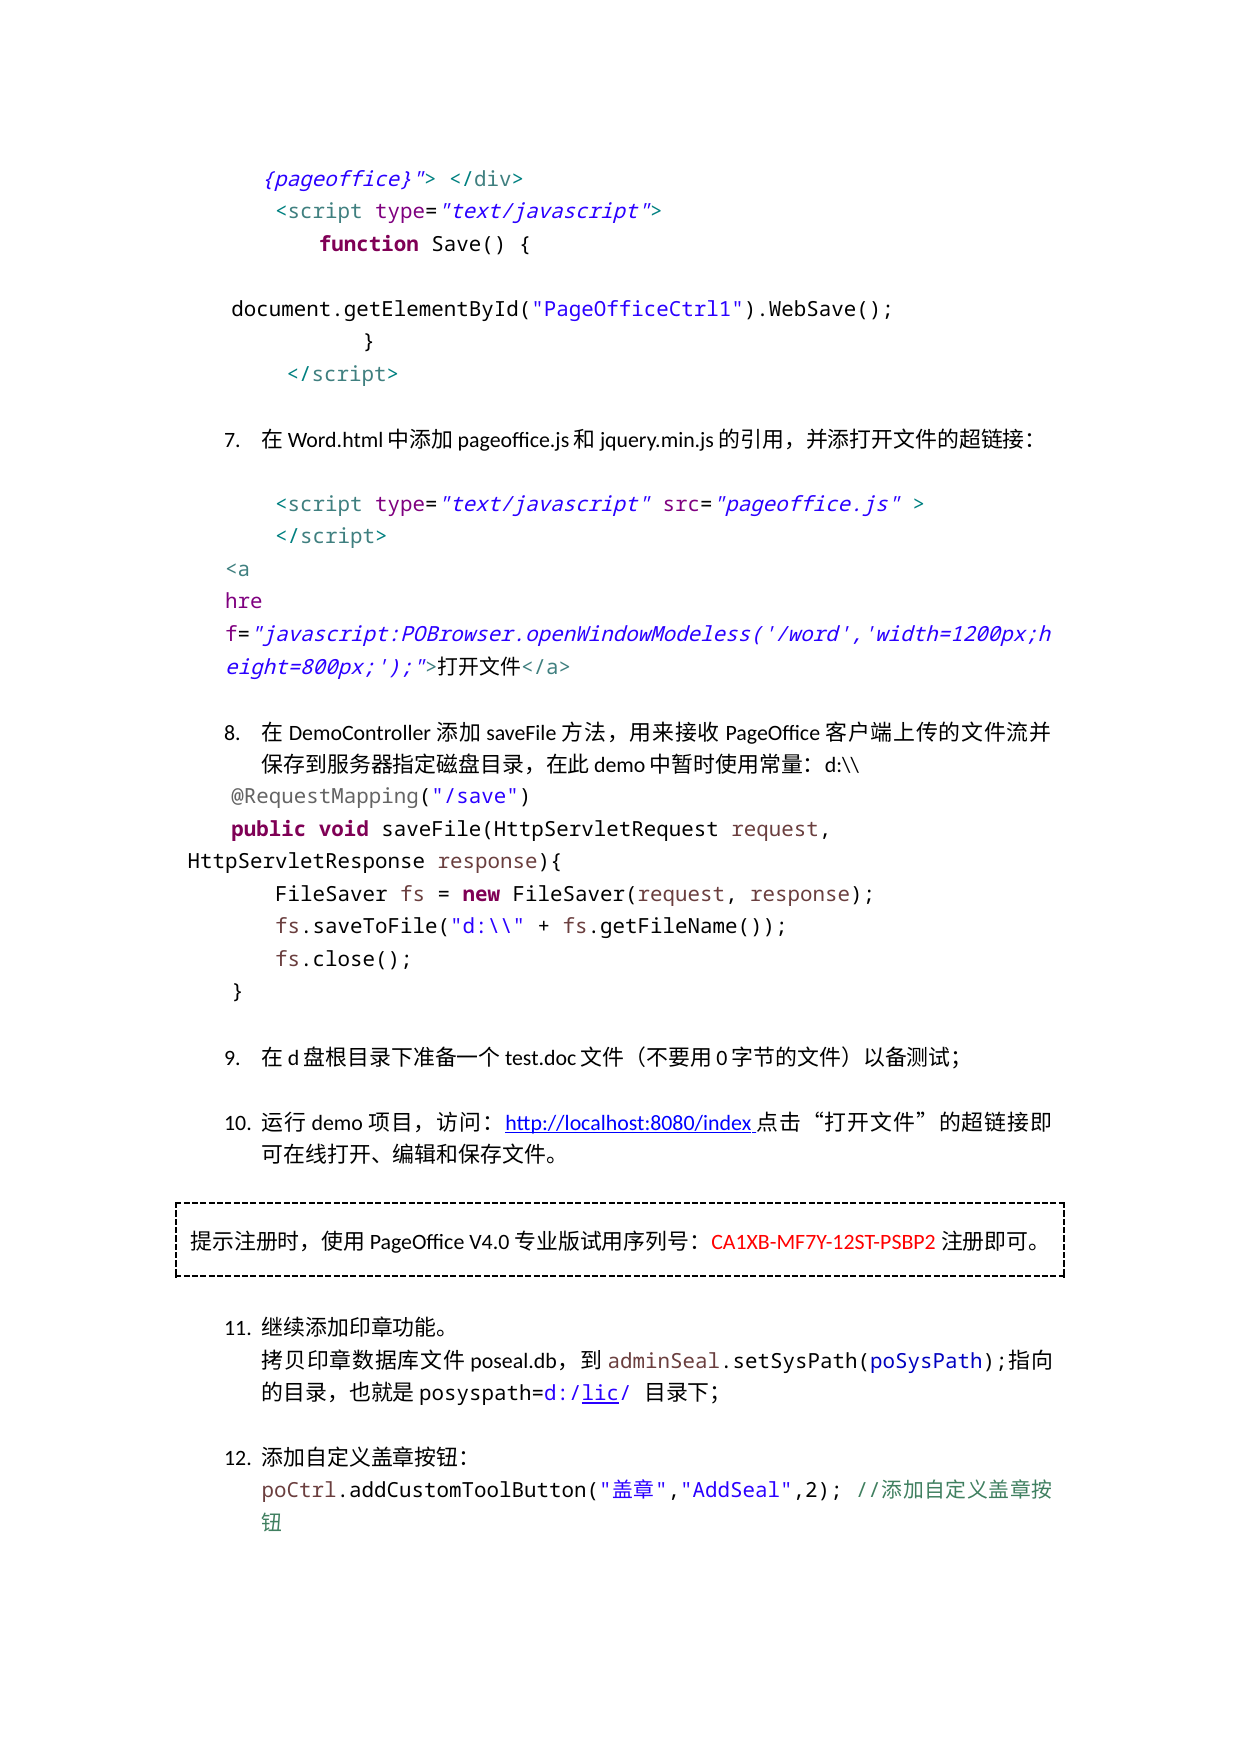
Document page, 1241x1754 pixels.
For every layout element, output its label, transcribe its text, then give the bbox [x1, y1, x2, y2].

list poCtrl.addCustomToolButton("盖章","AddSeal",2); //添加自定义盖章按钮 [261, 1472, 1053, 1537]
text <script type="text/javascript"> [187, 194, 1053, 227]
list 继续添加印章功能。 [224, 1310, 1053, 1342]
text function Save() { [187, 227, 1053, 259]
list <a href="javascript:POBrowser.openWindowModeless('/word','width=1200px;height=800px;');">打开文件</a> [225, 552, 1053, 682]
list </script> [261, 357, 1053, 389]
list 运行demo项目，访问：http://localhost:8080/index点击“打开文件”的超链接即可在线打开、编辑和保存文件。 [224, 1104, 1053, 1169]
text FileSaver fs = new FileSaver(request, response); [187, 877, 1053, 909]
list 在d盘根目录下准备一个test.doc文件（不要用0字节的文件）以备测试； [224, 1039, 1053, 1072]
list <script type="text/javascript" src="pageoffice.js" > [225, 487, 1053, 519]
list 添加自定义盖章按钮： [224, 1440, 1053, 1472]
table_header 提示注册时，使用PageOffice V4.0 专业版试用序列号：CA1XB-MF7Y-12ST-PSBP2 注册即可。 [176, 1202, 1064, 1275]
text } [187, 974, 1053, 1007]
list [261, 162, 1053, 194]
list </script> [225, 519, 1053, 552]
text fs.close(); [187, 942, 1053, 974]
text fs.saveToFile("d:\\" + fs.getFileName()); [187, 909, 1053, 942]
list 在DemoController添加saveFile方法，用来接收PageOffice客户端上传的文件流并保存到服务器指定磁盘目录，在此demo中暂时使用常量：d:\\ [224, 714, 1053, 779]
text document.getElementById("PageOfficeCtrl1").WebSave(); [187, 259, 1053, 324]
text public void saveFile(HttpServletRequest request, HttpServletResponse response){ [187, 812, 1053, 877]
list 在Word.html中添加pageoffice.js和jquery.min.js的引用，并添打开文件的超链接： [224, 422, 1053, 454]
list 拷贝印章数据库文件poseal.db，到adminSeal.setSysPath(poSysPath);指向的目录，也就是posyspath=d:/lic/ 目录下； [261, 1342, 1053, 1407]
text } [187, 324, 1053, 357]
text @RequestMapping("/save") [187, 779, 1053, 812]
